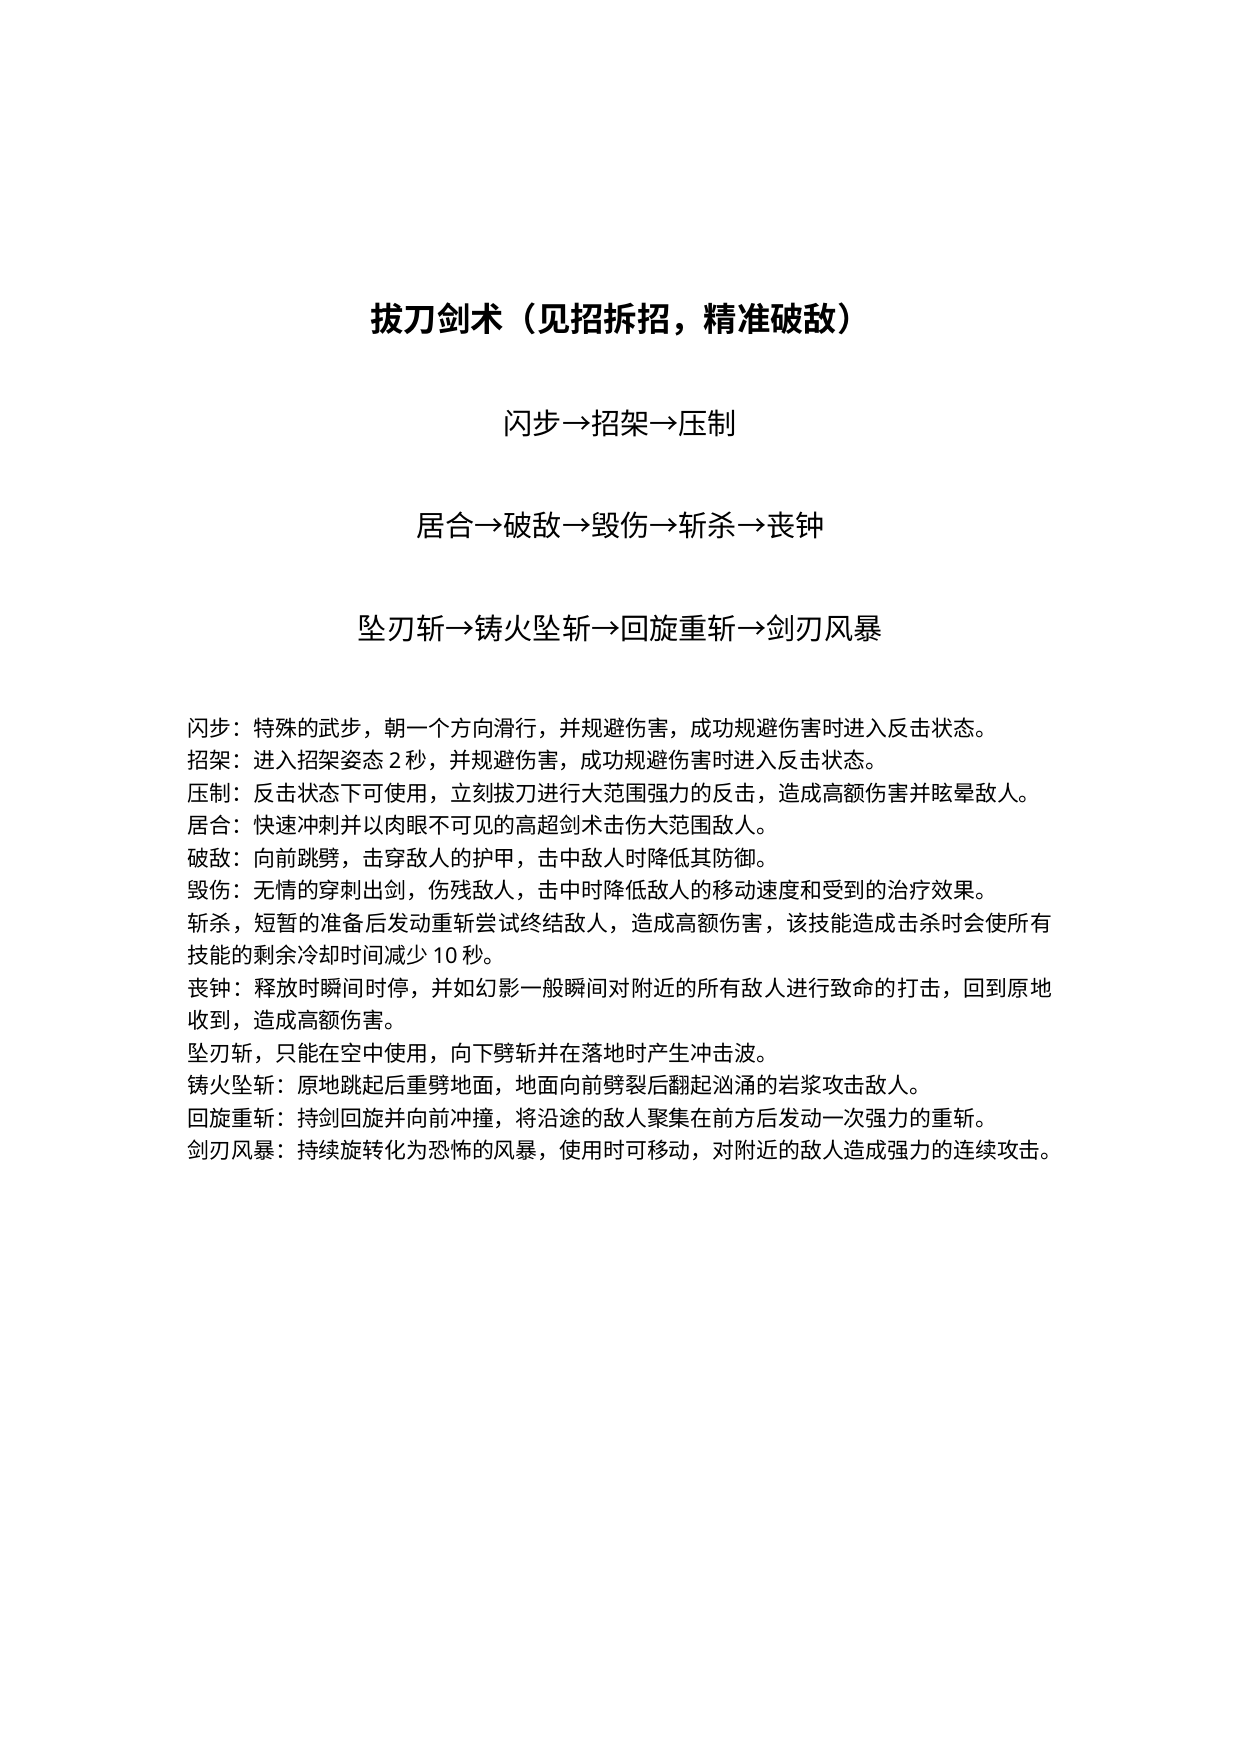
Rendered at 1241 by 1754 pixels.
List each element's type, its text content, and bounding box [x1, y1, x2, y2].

text 斩杀，短暂的准备后发动重斩尝试终结敌人，造成高额伤害，该技能造成击杀时会使所有技能的剩余冷却时间减少10秒。 [187, 905, 1053, 970]
text 丧钟：释放时瞬间时停，并如幻影一般瞬间对附近的所有敌人进行致命的打击，回到原地收到，造成高额伤害。 [187, 970, 1053, 1035]
text 压制：反击状态下可使用，立刻拔刀进行大范围强力的反击，造成高额伤害并眩晕敌人。 [187, 775, 1053, 808]
text 剑刃风暴：持续旋转化为恐怖的风暴，使用时可移动，对附近的敌人造成强力的连续攻击。 [187, 1133, 1053, 1165]
text 毁伤：无情的穿刺出剑，伤残敌人，击中时降低敌人的移动速度和受到的治疗效果。 [187, 873, 1053, 905]
text 闪步：特殊的武步，朝一个方向滑行，并规避伤害，成功规避伤害时进入反击状态。 [187, 710, 1053, 743]
text 招架：进入招架姿态2秒，并规避伤害，成功规避伤害时进入反击状态。 [187, 743, 1053, 775]
text 居合：快速冲刺并以肉眼不可见的高超剑术击伤大范围敌人。 [187, 808, 1053, 840]
subtitle 拔刀剑术（见招拆招，精准破敌） [187, 284, 1053, 349]
subtitle 坠刃斩→铸火坠斩→回旋重斩→剑刃风暴 [187, 594, 1053, 659]
text 破敌：向前跳劈，击穿敌人的护甲，击中敌人时降低其防御。 [187, 840, 1053, 873]
subtitle 闪步→招架→压制 [187, 389, 1053, 454]
text 回旋重斩：持剑回旋并向前冲撞，将沿途的敌人聚集在前方后发动一次强力的重斩。 [187, 1100, 1053, 1133]
subtitle 居合→破敌→毁伤→斩杀→丧钟 [187, 491, 1053, 556]
text 坠刃斩，只能在空中使用，向下劈斩并在落地时产生冲击波。 [187, 1035, 1053, 1068]
text 铸火坠斩：原地跳起后重劈地面，地面向前劈裂后翻起汹涌的岩浆攻击敌人。 [187, 1068, 1053, 1100]
